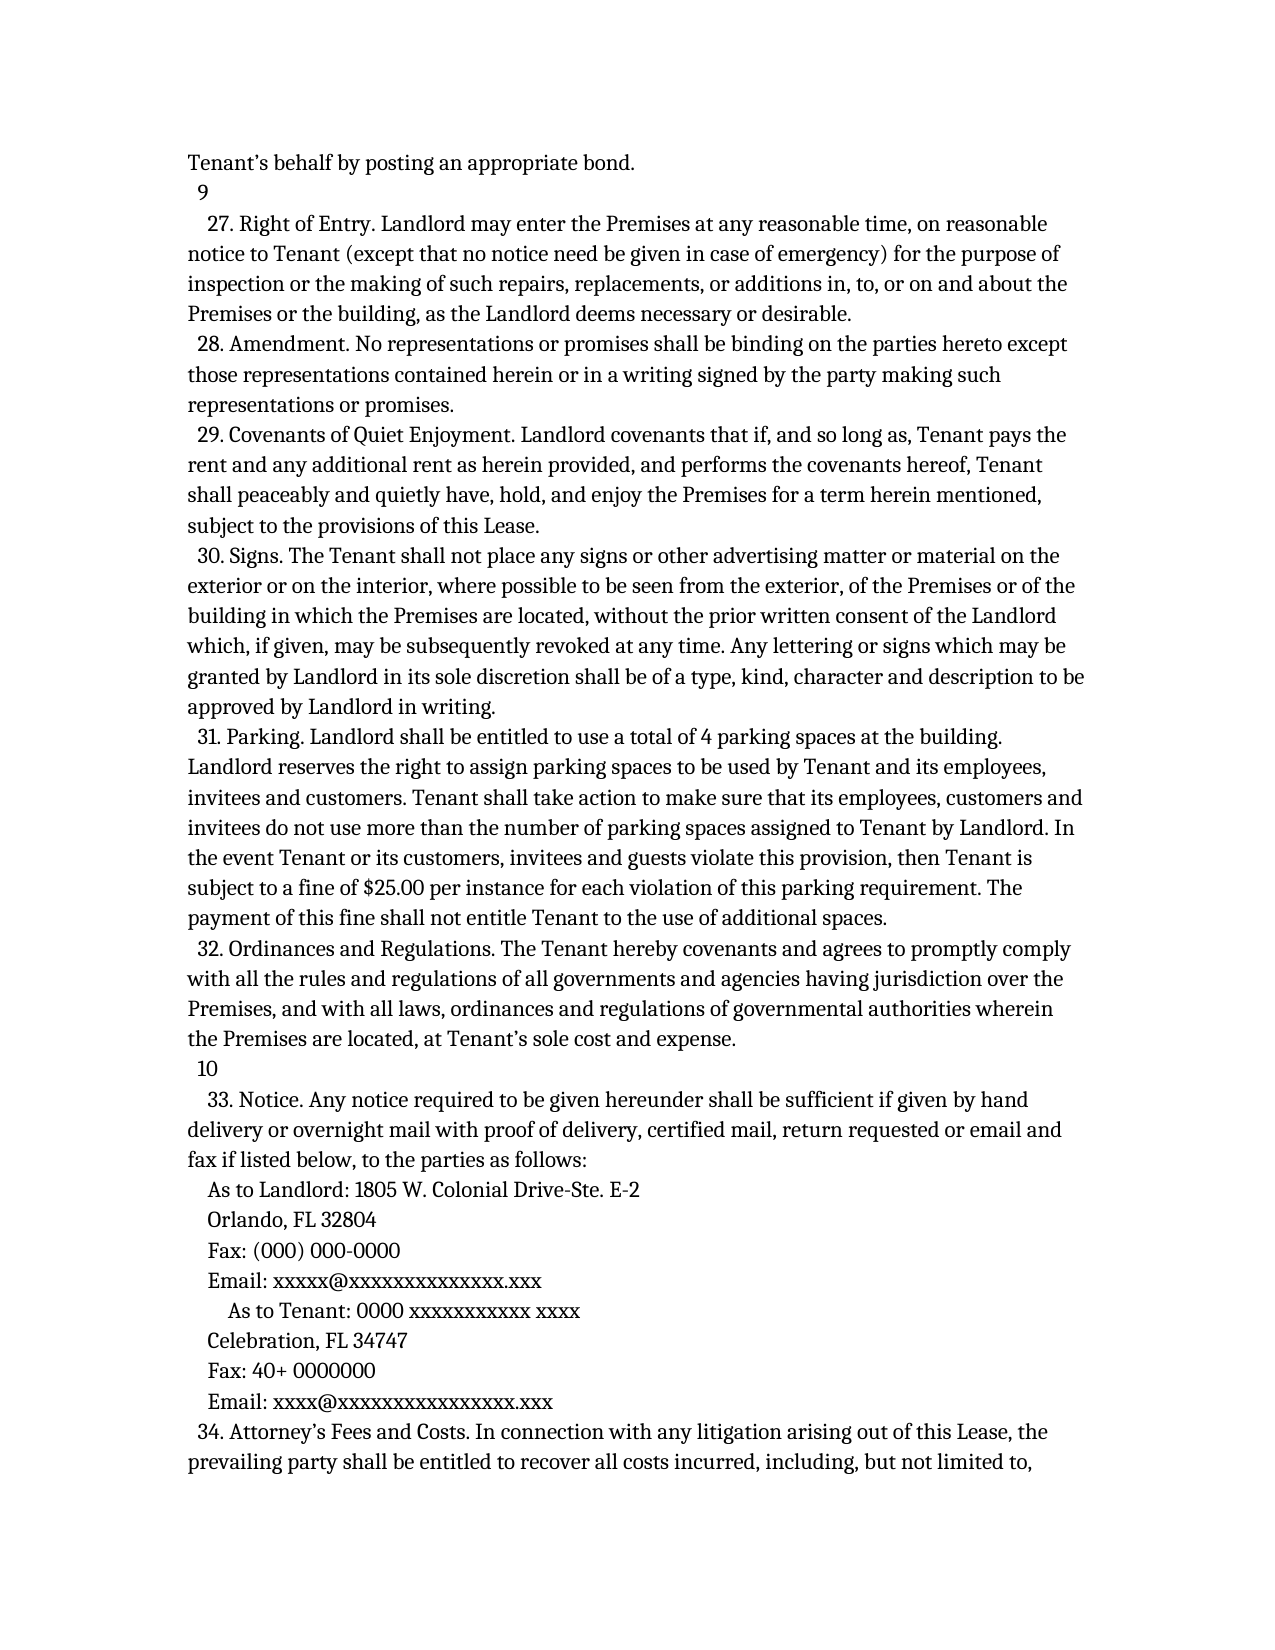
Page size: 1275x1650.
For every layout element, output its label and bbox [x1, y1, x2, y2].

text [187, 150, 1087, 1475]
